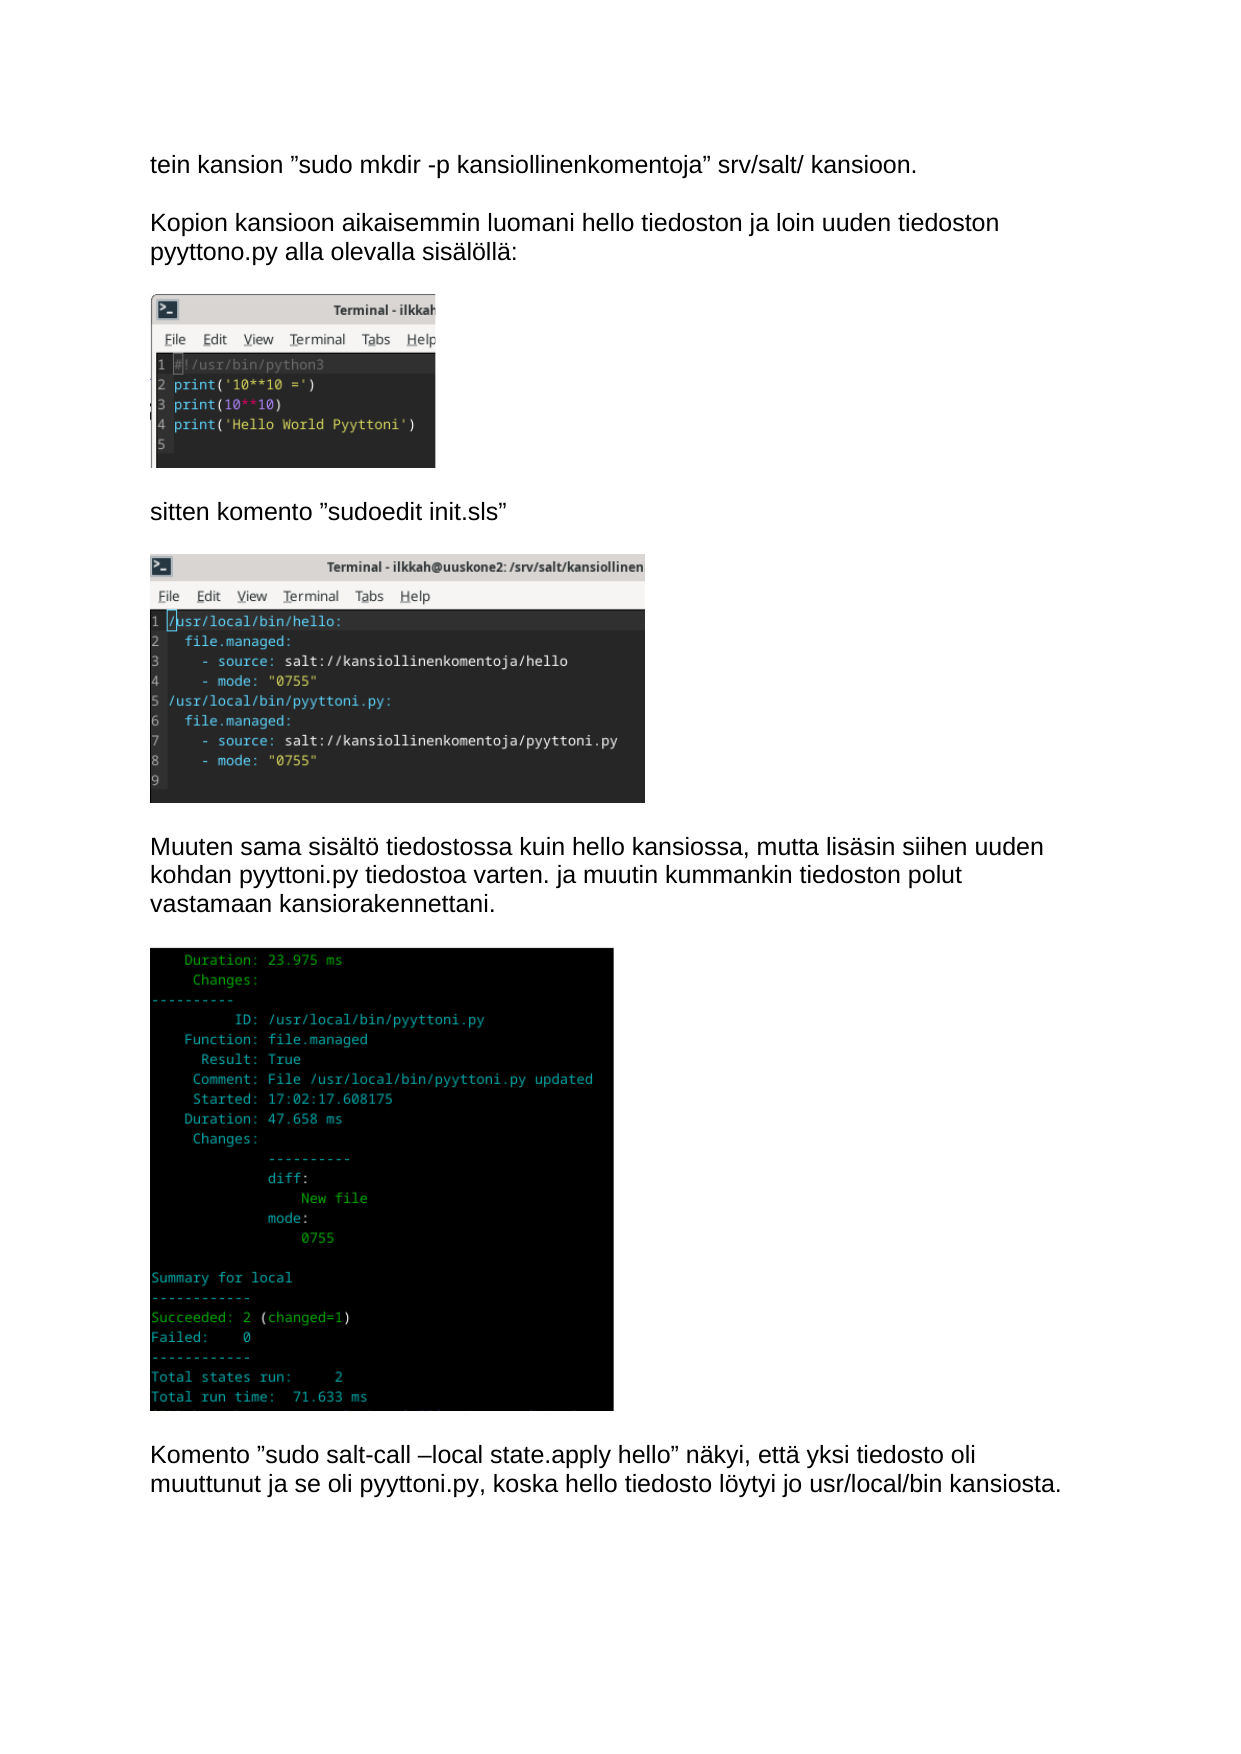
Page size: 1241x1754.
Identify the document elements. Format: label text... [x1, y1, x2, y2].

picture [150, 554, 645, 803]
text sitten komento ”sudoedit init.sls” [150, 497, 1090, 525]
text tein kansion ”sudo mkdir -p kansiollinenkomentoja” srv/salt/ kansioon. [150, 150, 1090, 179]
text Komento ”sudo salt-call –local state.apply hello” näkyi, että yksi tiedosto oli muuttunut ja se oli pyyttoni.py, koska hello tiedosto löytyi jo usr/local/bin kansiosta. [150, 1440, 1090, 1497]
text Muuten sama sisältö tiedostossa kuin hello kansiossa, mutta lisäsin siihen uuden kohdan pyyttoni.py tiedostoa varten. ja muutin kummankin tiedoston polut vastamaan kansiorakennettani. [150, 832, 1090, 918]
picture [150, 294, 436, 468]
picture [150, 947, 614, 1411]
text Kopion kansioon aikaisemmin luomani hello tiedoston ja loin uuden tiedoston pyyttono.py alla olevalla sisälöllä: [150, 208, 1090, 265]
